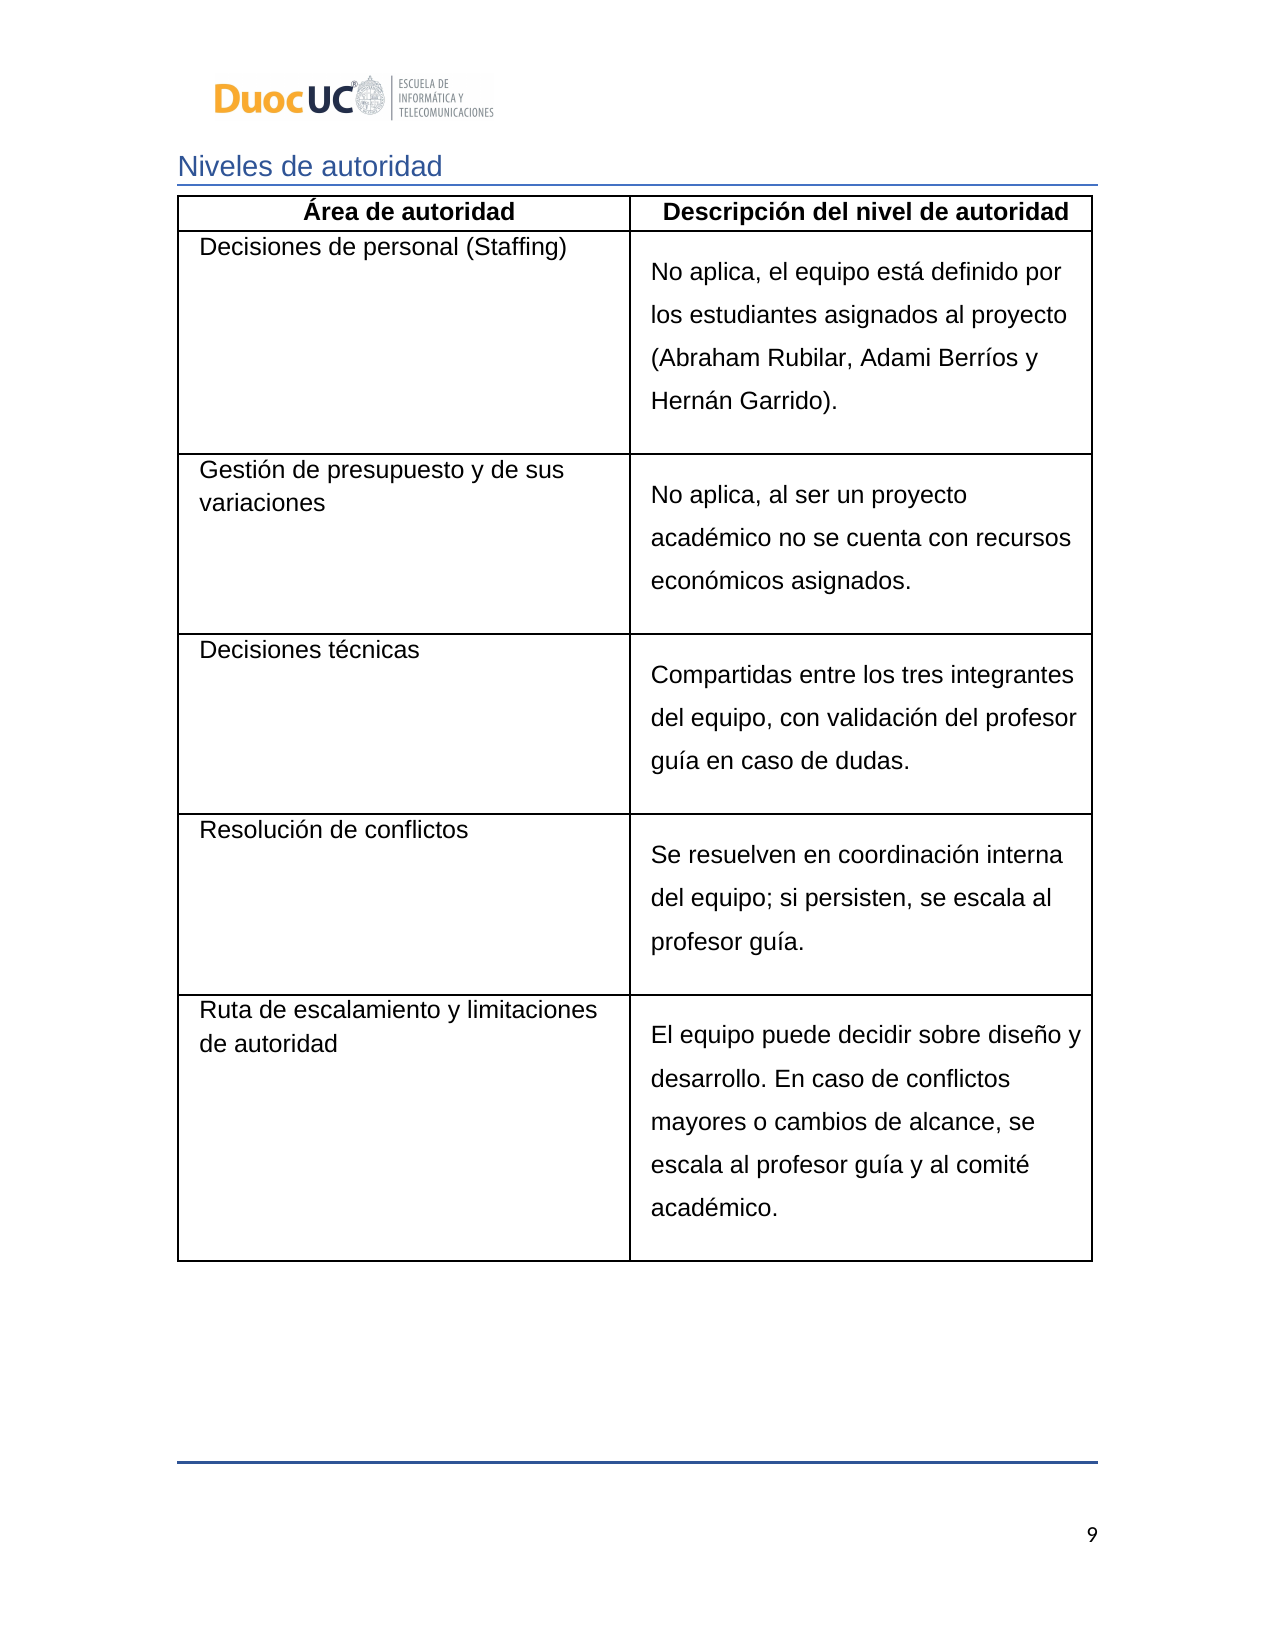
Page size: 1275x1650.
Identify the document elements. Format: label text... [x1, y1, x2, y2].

table_cell Decisiones de personal (Staffing) [179, 232, 629, 453]
table_cell No aplica, el equipo está definido por los estudiantes asignados al proyecto (Abraham Rubilar, Adami Berríos y Hernán Garrido). [631, 232, 1091, 453]
table_cell El equipo puede decidir sobre diseño y desarrollo. En caso de conflictos mayores o cambios de alcance, se escala al profesor guía y al comité académico. [631, 996, 1091, 1260]
table_cell Compartidas entre los tres integrantes del equipo, con validación del profesor guía en caso de dudas. [631, 635, 1091, 813]
table_cell Decisiones técnicas [179, 635, 629, 813]
table_cell Resolución de conflictos [179, 815, 629, 993]
table_header Área de autoridad [179, 197, 629, 229]
table_cell No aplica, al ser un proyecto académico no se cuenta con recursos económicos asignados. [631, 455, 1091, 633]
table_cell Ruta de escalamiento y limitaciones de autoridad [179, 996, 629, 1260]
subtitle Niveles de autoridad [177, 149, 1098, 184]
picture [214, 73, 494, 121]
table_cell Se resuelven en coordinación interna del equipo; si persisten, se escala al profesor guía. [631, 815, 1091, 993]
table_header Descripción del nivel de autoridad [631, 197, 1091, 229]
table_cell Gestión de presupuesto y de sus variaciones [179, 455, 629, 633]
